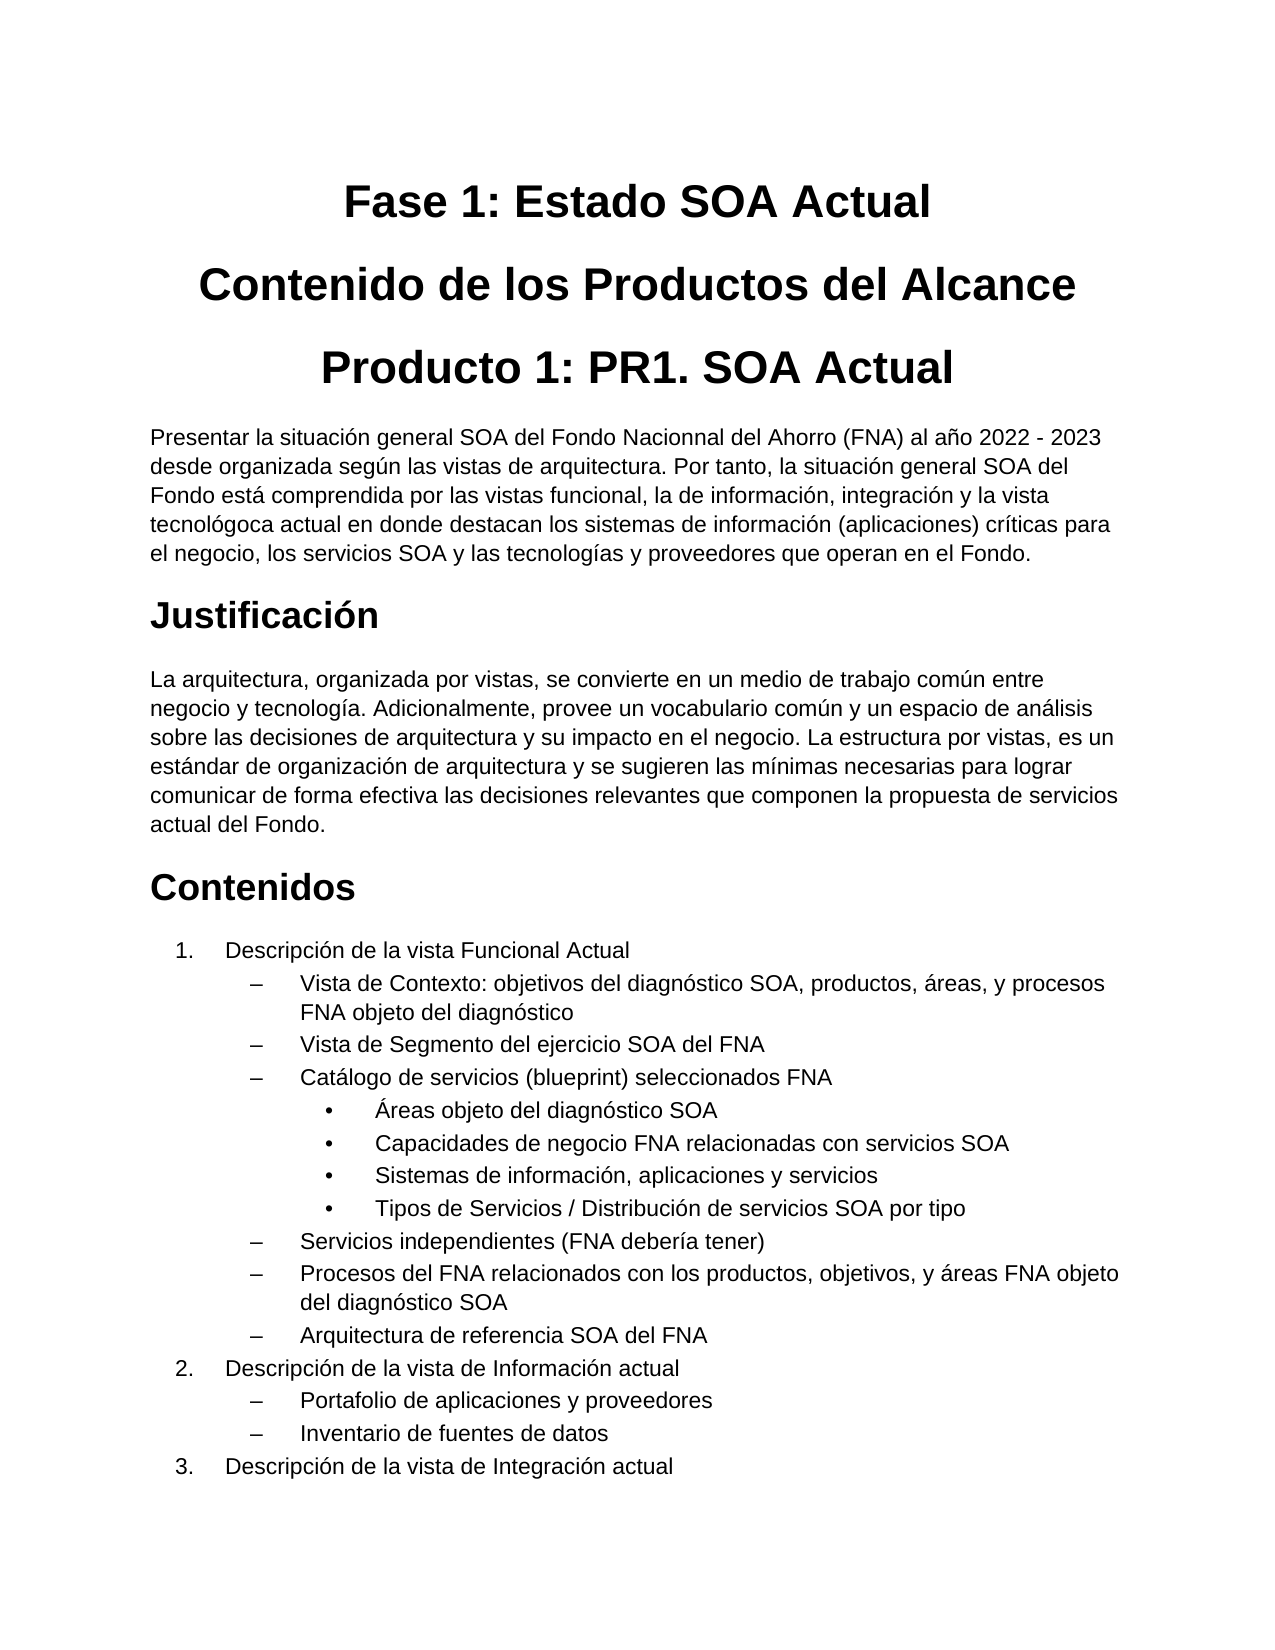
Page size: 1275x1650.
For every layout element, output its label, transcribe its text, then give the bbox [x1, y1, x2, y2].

list Portafolio de aplicaciones y proveedores [250, 1387, 1125, 1414]
subtitle Contenido de los Productos del Alcance [150, 258, 1125, 311]
list Catálogo de servicios (blueprint) seleccionados FNA [250, 1064, 1125, 1091]
subtitle Fase 1: Estado SOA Actual [150, 175, 1125, 228]
list Sistemas de información, aplicaciones y servicios [325, 1162, 1125, 1189]
list Descripción de la vista Funcional Actual [175, 937, 1125, 963]
subtitle Justificación [150, 593, 1125, 637]
list Procesos del FNA relacionados con los productos, objetivos, y áreas FNA objeto del diagnóstico SOA [250, 1260, 1125, 1316]
list Inventario de fuentes de datos [250, 1420, 1125, 1447]
list Tipos de Servicios / Distribución de servicios SOA por tipo [325, 1195, 1125, 1221]
list Descripción de la vista de Integración actual [175, 1453, 1125, 1479]
list Áreas objeto del diagnóstico SOA [325, 1097, 1125, 1123]
list Vista de Contexto: objetivos del diagnóstico SOA, productos, áreas, y procesos FNA objeto del diagnóstico [250, 970, 1125, 1025]
list Vista de Segmento del ejercicio SOA del FNA [250, 1031, 1125, 1058]
subtitle Contenidos [150, 865, 1125, 908]
list Capacidades de negocio FNA relacionadas con servicios SOA [325, 1129, 1125, 1156]
text Presentar la situación general SOA del Fondo Nacionnal del Ahorro (FNA) al año 2022 - 2023 desde organizada según las vistas de arquitectura. Por tanto, la situación general SOA del Fondo está comprendida por las vistas funcional, la de información, integración y la vista tecnológoca actual en donde destacan los sistemas de información (aplicaciones) críticas para el negocio, los servicios SOA y las tecnologías y proveedores que operan en el Fondo. [150, 424, 1125, 566]
text La arquitectura, organizada por vistas, se convierte en un medio de trabajo común entre negocio y tecnología. Adicionalmente, provee un vocabulario común y un espacio de análisis sobre las decisiones de arquitectura y su impacto en el negocio. La estructura por vistas, es un estándar de organización de arquitectura y se sugieren las mínimas necesarias para lograr comunicar de forma efectiva las decisiones relevantes que componen la propuesta de servicios actual del Fondo. [150, 666, 1125, 837]
subtitle Producto 1: PR1. SOA Actual [150, 341, 1125, 393]
list Servicios independientes (FNA debería tener) [250, 1228, 1125, 1254]
list Descripción de la vista de Información actual [175, 1355, 1125, 1381]
list Arquitectura de referencia SOA del FNA [250, 1322, 1125, 1348]
